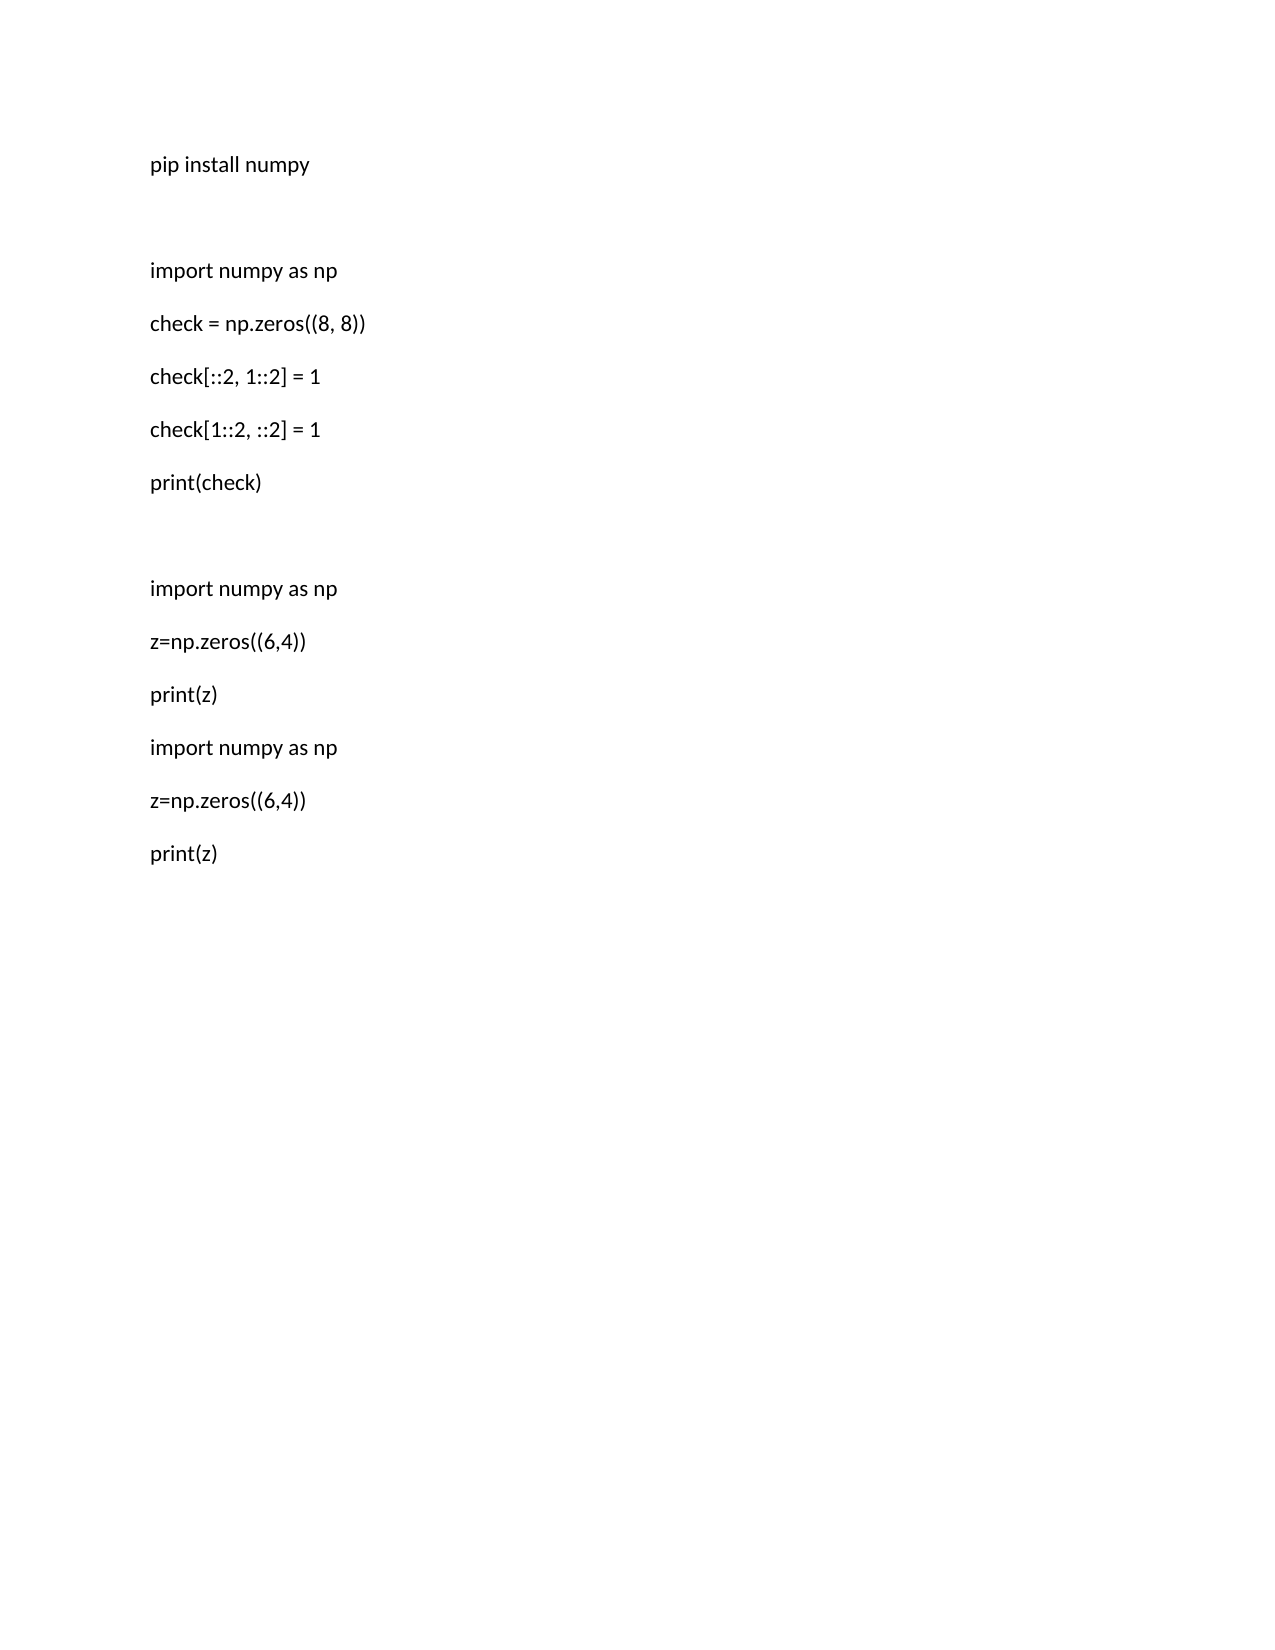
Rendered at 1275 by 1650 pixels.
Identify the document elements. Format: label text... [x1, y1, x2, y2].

text print(z) [150, 680, 1125, 708]
text import numpy as np [150, 574, 1125, 602]
text print(z) [150, 839, 1125, 867]
text check[1::2, ::2] = 1 [150, 415, 1125, 443]
text import numpy as np [150, 733, 1125, 761]
text import numpy as np [150, 256, 1125, 284]
text z=np.zeros((6,4)) [150, 627, 1125, 655]
text pip install numpy [150, 150, 1125, 178]
text z=np.zeros((6,4)) [150, 786, 1125, 814]
text check = np.zeros((8, 8)) [150, 309, 1125, 337]
text check[::2, 1::2] = 1 [150, 362, 1125, 390]
text print(check) [150, 468, 1125, 496]
